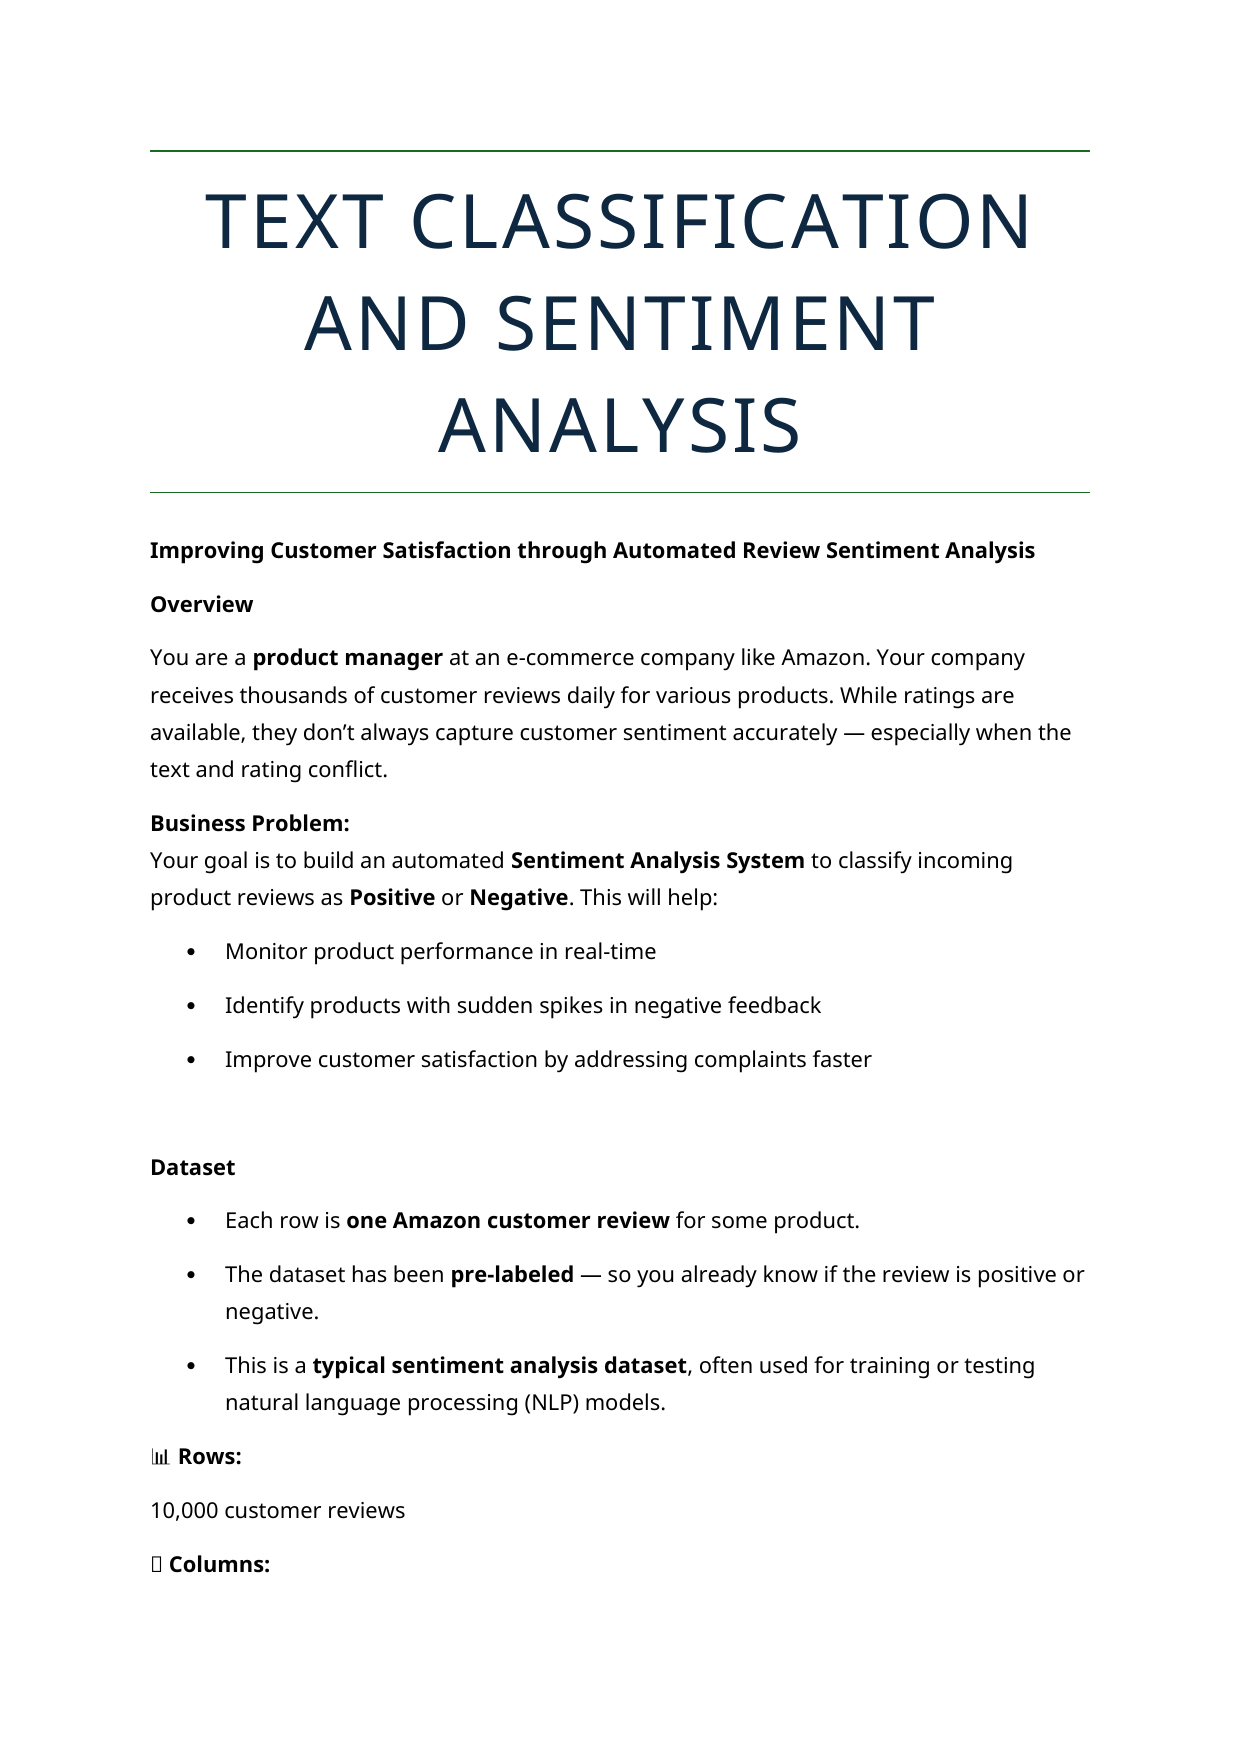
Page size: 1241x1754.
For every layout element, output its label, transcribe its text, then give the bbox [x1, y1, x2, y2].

text Business Problem: Your goal is to build an automated Sentiment Analysis System to classify incoming product reviews as Positive or Negative. This will help: [150, 808, 1090, 912]
list Monitor product performance in real-time [187, 936, 1090, 966]
title Text Classification and Sentiment Analysis [150, 152, 1090, 492]
text 10,000 customer reviews [150, 1495, 1090, 1525]
list This is a typical sentiment analysis dataset, often used for training or testing natural language processing (NLP) models. [187, 1350, 1090, 1417]
text Overview [150, 588, 1090, 618]
text Improving Customer Satisfaction through Automated Review Sentiment Analysis [150, 535, 1090, 564]
list Identify products with sudden spikes in negative feedback [187, 990, 1090, 1020]
list Improve customer satisfaction by addressing complaints faster [187, 1044, 1090, 1073]
text 📊 Rows: [150, 1441, 1090, 1471]
text 📑 Columns: [150, 1549, 1090, 1579]
text You are a product manager at an e-commerce company like Amazon. Your company receives thousands of customer reviews daily for various products. While ratings are available, they don’t always capture customer sentiment accurately — especially when the text and rating conflict. [150, 642, 1090, 784]
text Dataset [150, 1151, 1090, 1181]
list Each row is one Amazon customer review for some product. [187, 1205, 1090, 1235]
list The dataset has been pre-labeled — so you already know if the review is positive or negative. [187, 1259, 1090, 1326]
